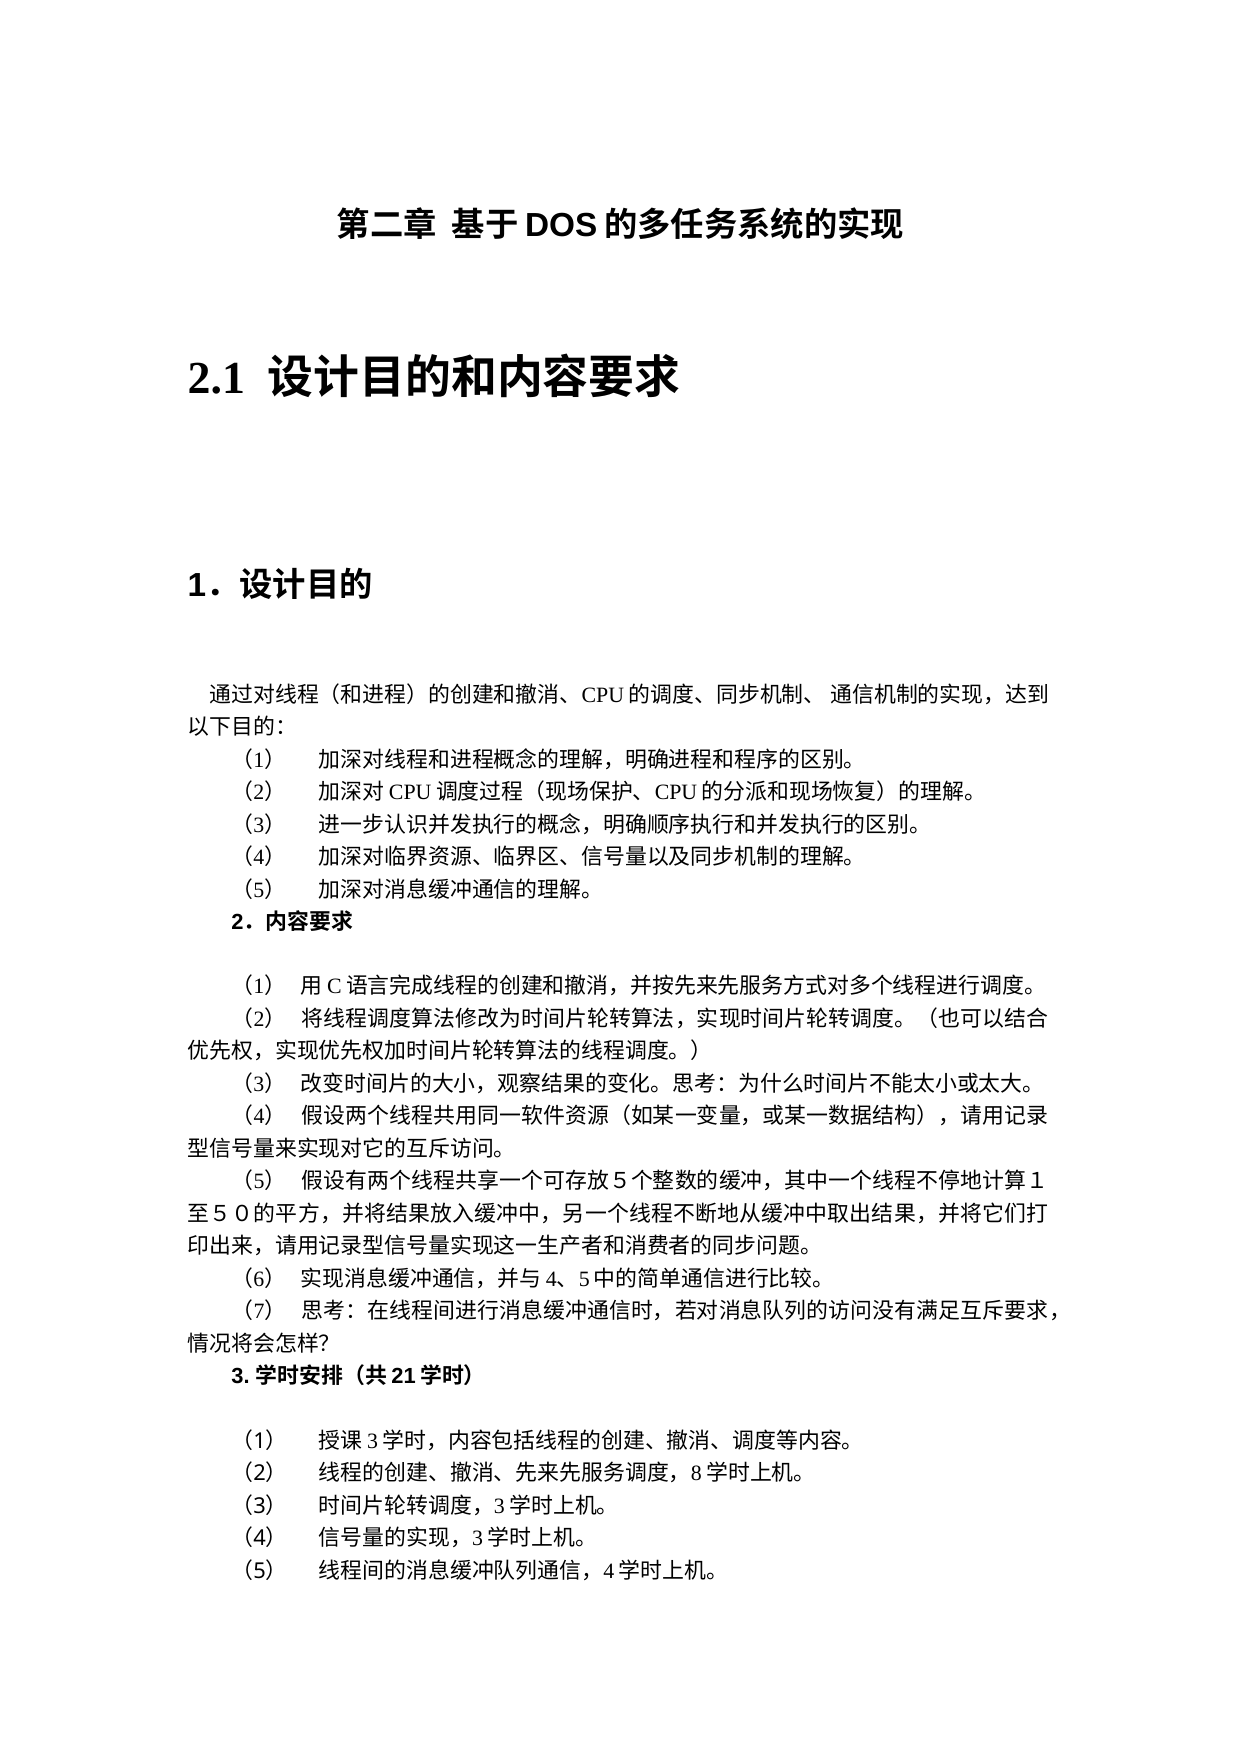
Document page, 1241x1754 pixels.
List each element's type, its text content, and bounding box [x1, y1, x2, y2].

text （1） 用C语言完成线程的创建和撤消，并按先来先服务方式对多个线程进行调度。 [187, 968, 1049, 1001]
list 加深对线程和进程概念的理解，明确进程和程序的区别。 [187, 741, 1169, 774]
text 通过对线程（和进程）的创建和撤消、CPU的调度、同步机制、 通信机制的实现，达到以下目的： [187, 676, 1049, 741]
list 加深对临界资源、临界区、信号量以及同步机制的理解。 [187, 839, 1169, 871]
list 线程的创建、撤消、先来先服务调度，8学时上机。 [187, 1455, 1053, 1487]
subtitle 1．设计目的 [187, 549, 1053, 614]
subtitle 第二章 基于DOS的多任务系统的实现 [187, 189, 1053, 254]
list 加深对CPU调度过程（现场保护、CPU的分派和现场恢复）的理解。 [187, 774, 1169, 806]
subtitle 2.1 设计目的和内容要求 [187, 324, 1053, 422]
list 时间片轮转调度，3学时上机。 [187, 1487, 1053, 1520]
text 2．内容要求 [187, 904, 1053, 936]
text 3. 学时安排（共21学时） [187, 1358, 1053, 1391]
list 信号量的实现，3学时上机。 [187, 1520, 1053, 1552]
list 加深对消息缓冲通信的理解。 [187, 871, 1169, 904]
list 进一步认识并发执行的概念，明确顺序执行和并发执行的区别。 [187, 806, 1169, 839]
list 线程间的消息缓冲队列通信，4学时上机。 [187, 1552, 1053, 1585]
text （2） 将线程调度算法修改为时间片轮转算法，实现时间片轮转调度。（也可以结合优先权，实现优先权加时间片轮转算法的线程调度。） [187, 1001, 1049, 1066]
list 授课3学时，内容包括线程的创建、撤消、调度等内容。 [187, 1422, 1053, 1455]
text （6） 实现消息缓冲通信，并与4、5中的简单通信进行比较。 [187, 1261, 1049, 1293]
text （4） 假设两个线程共用同一软件资源（如某一变量，或某一数据结构），请用记录型信号量来实现对它的互斥访问。 [187, 1098, 1049, 1163]
text （5） 假设有两个线程共享一个可存放５个整数的缓冲，其中一个线程不停地计算１至５０的平方，并将结果放入缓冲中，另一个线程不断地从缓冲中取出结果，并将它们打印出来，请用记录型信号量实现这一生产者和消费者的同步问题。 [187, 1163, 1049, 1261]
text （7） 思考：在线程间进行消息缓冲通信时，若对消息队列的访问没有满足互斥要求，情况将会怎样？ [187, 1293, 1049, 1358]
text （3） 改变时间片的大小，观察结果的变化。思考：为什么时间片不能太小或太大。 [187, 1066, 1049, 1098]
